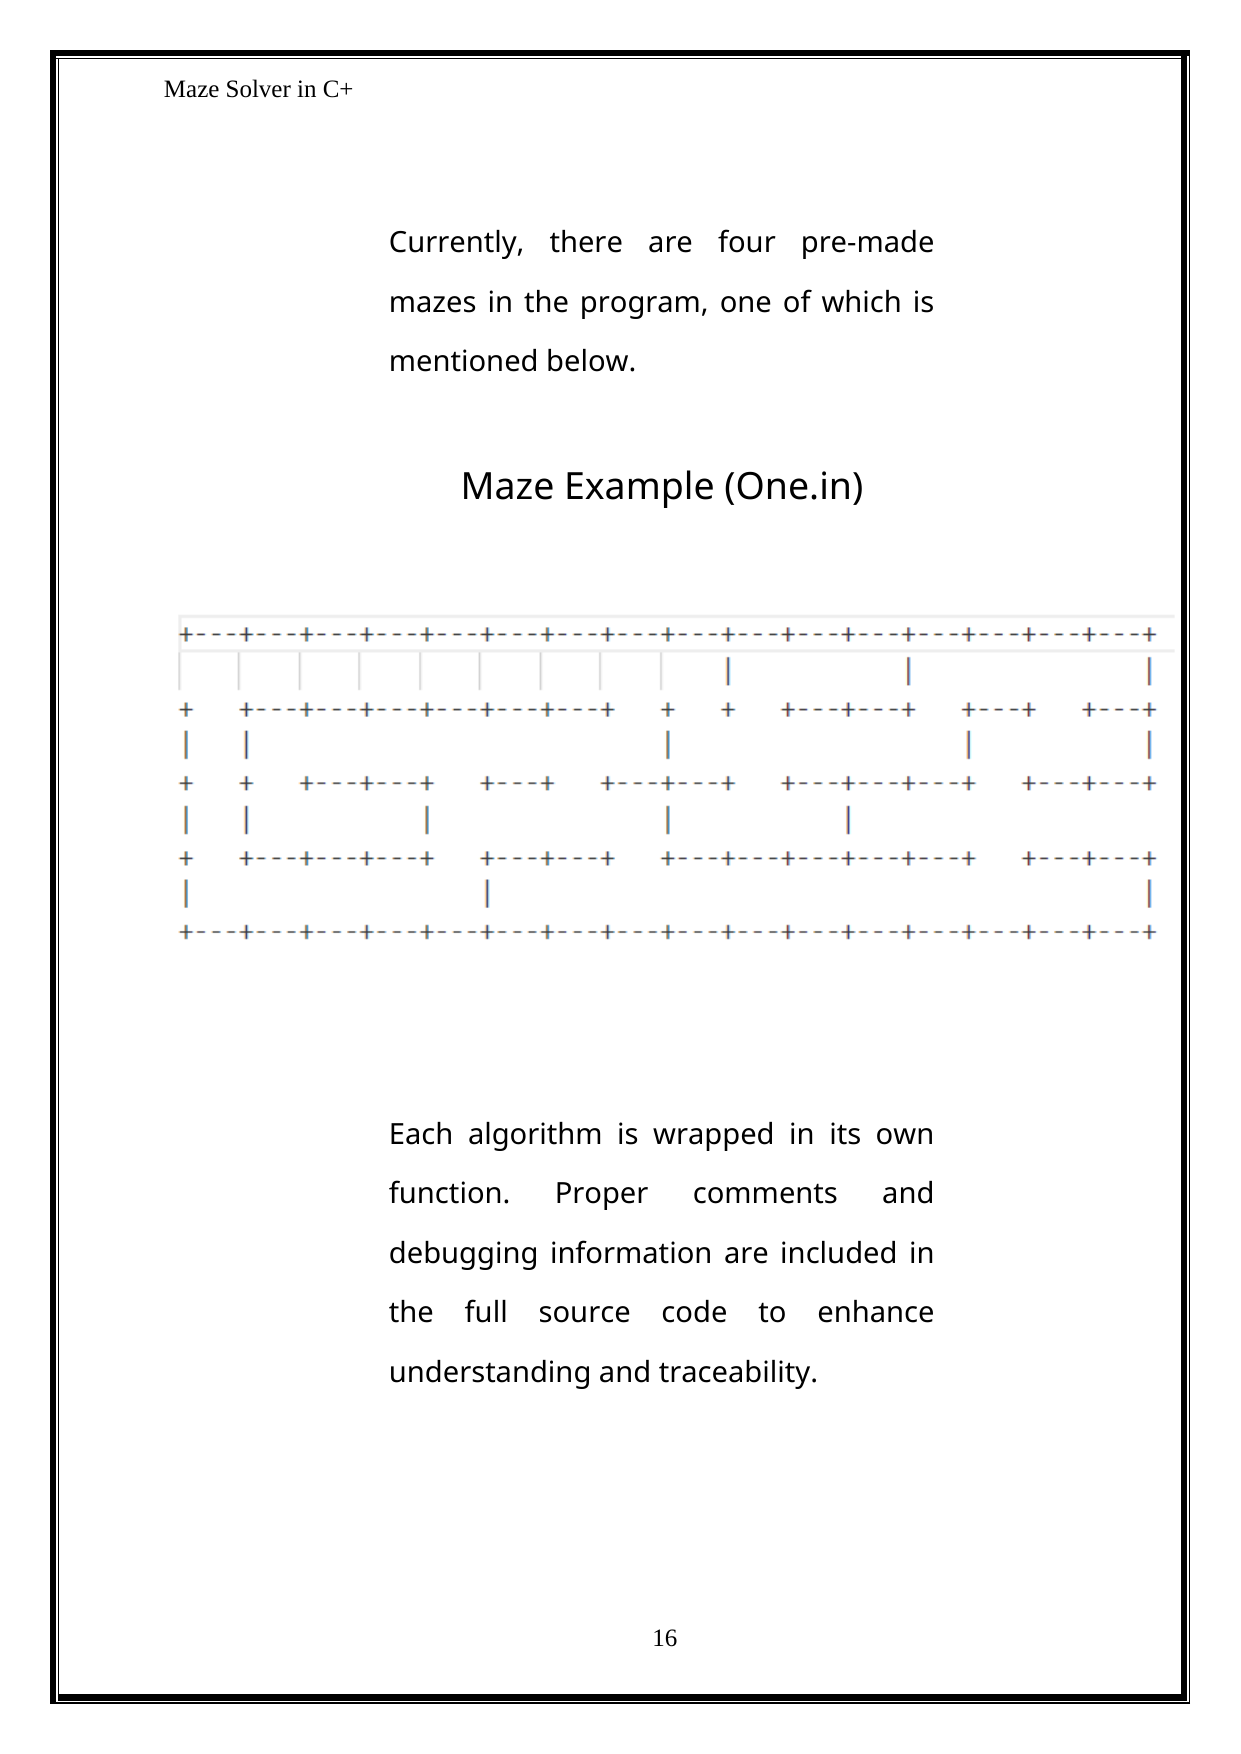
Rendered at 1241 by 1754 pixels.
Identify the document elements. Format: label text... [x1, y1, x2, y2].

picture [163, 612, 1175, 955]
text Currently, there are four pre-made mazes in the program, one of which is mentioned below. [389, 222, 935, 380]
text Maze Example (One.in) [389, 459, 935, 511]
text Each algorithm is wrapped in its own function. Proper comments and debugging information are included in the full source code to enhance understanding and traceability. [389, 1113, 935, 1391]
